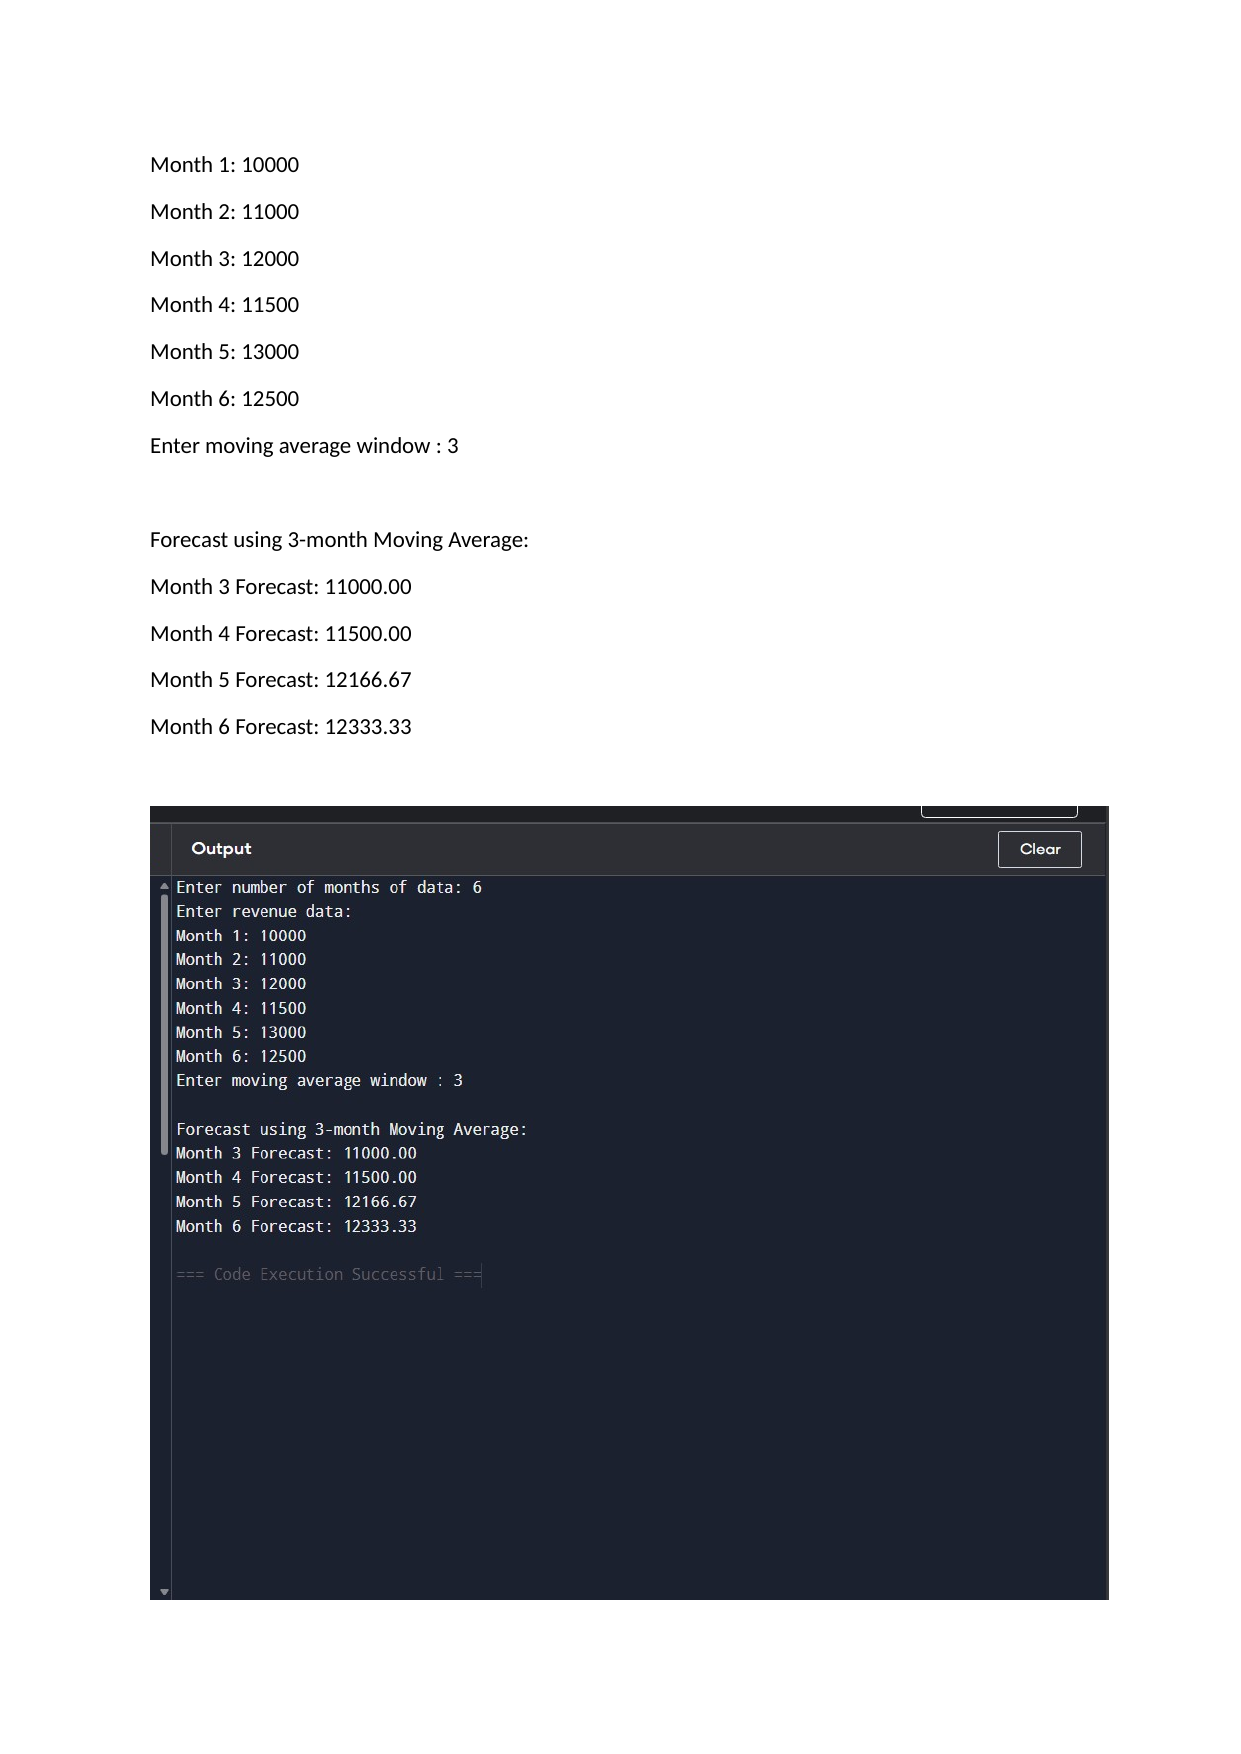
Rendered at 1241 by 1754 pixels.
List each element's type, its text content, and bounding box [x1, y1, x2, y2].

text Month 3: 12000 [150, 244, 1090, 272]
text Forecast using 3-month Moving Average: [150, 525, 1090, 553]
text Month 6 Forecast: 12333.33 [150, 712, 1090, 741]
text Month 4 Forecast: 11500.00 [150, 619, 1090, 647]
text Month 5: 13000 [150, 337, 1090, 366]
text Month 5 Forecast: 12166.67 [150, 666, 1090, 694]
text Month 4: 11500 [150, 291, 1090, 319]
text Month 6: 12500 [150, 384, 1090, 412]
text Month 2: 11000 [150, 197, 1090, 225]
text Month 3 Forecast: 11000.00 [150, 572, 1090, 600]
text Month 1: 10000 [150, 150, 1090, 178]
picture [150, 806, 1109, 1600]
text Enter moving average window : 3 [150, 431, 1090, 459]
